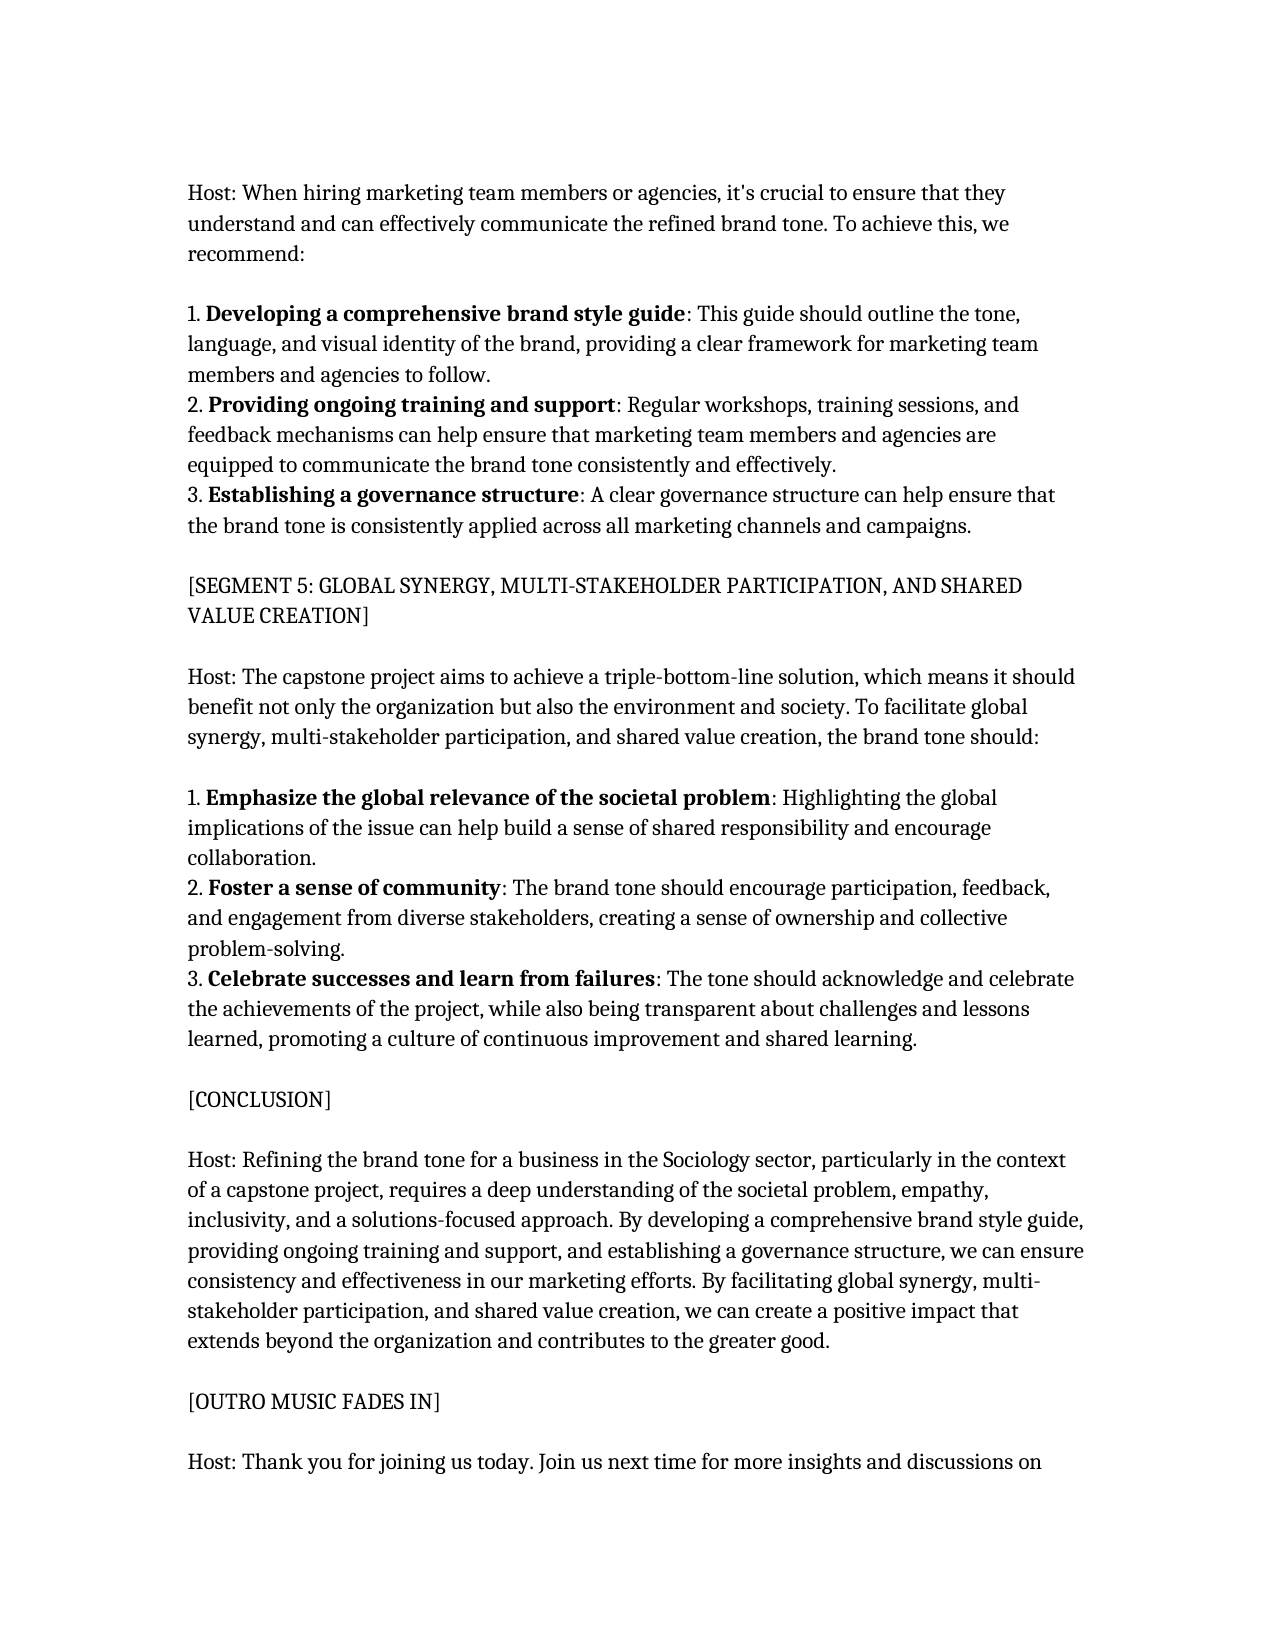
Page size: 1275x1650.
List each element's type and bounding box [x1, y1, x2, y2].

text [187, 150, 1087, 1475]
